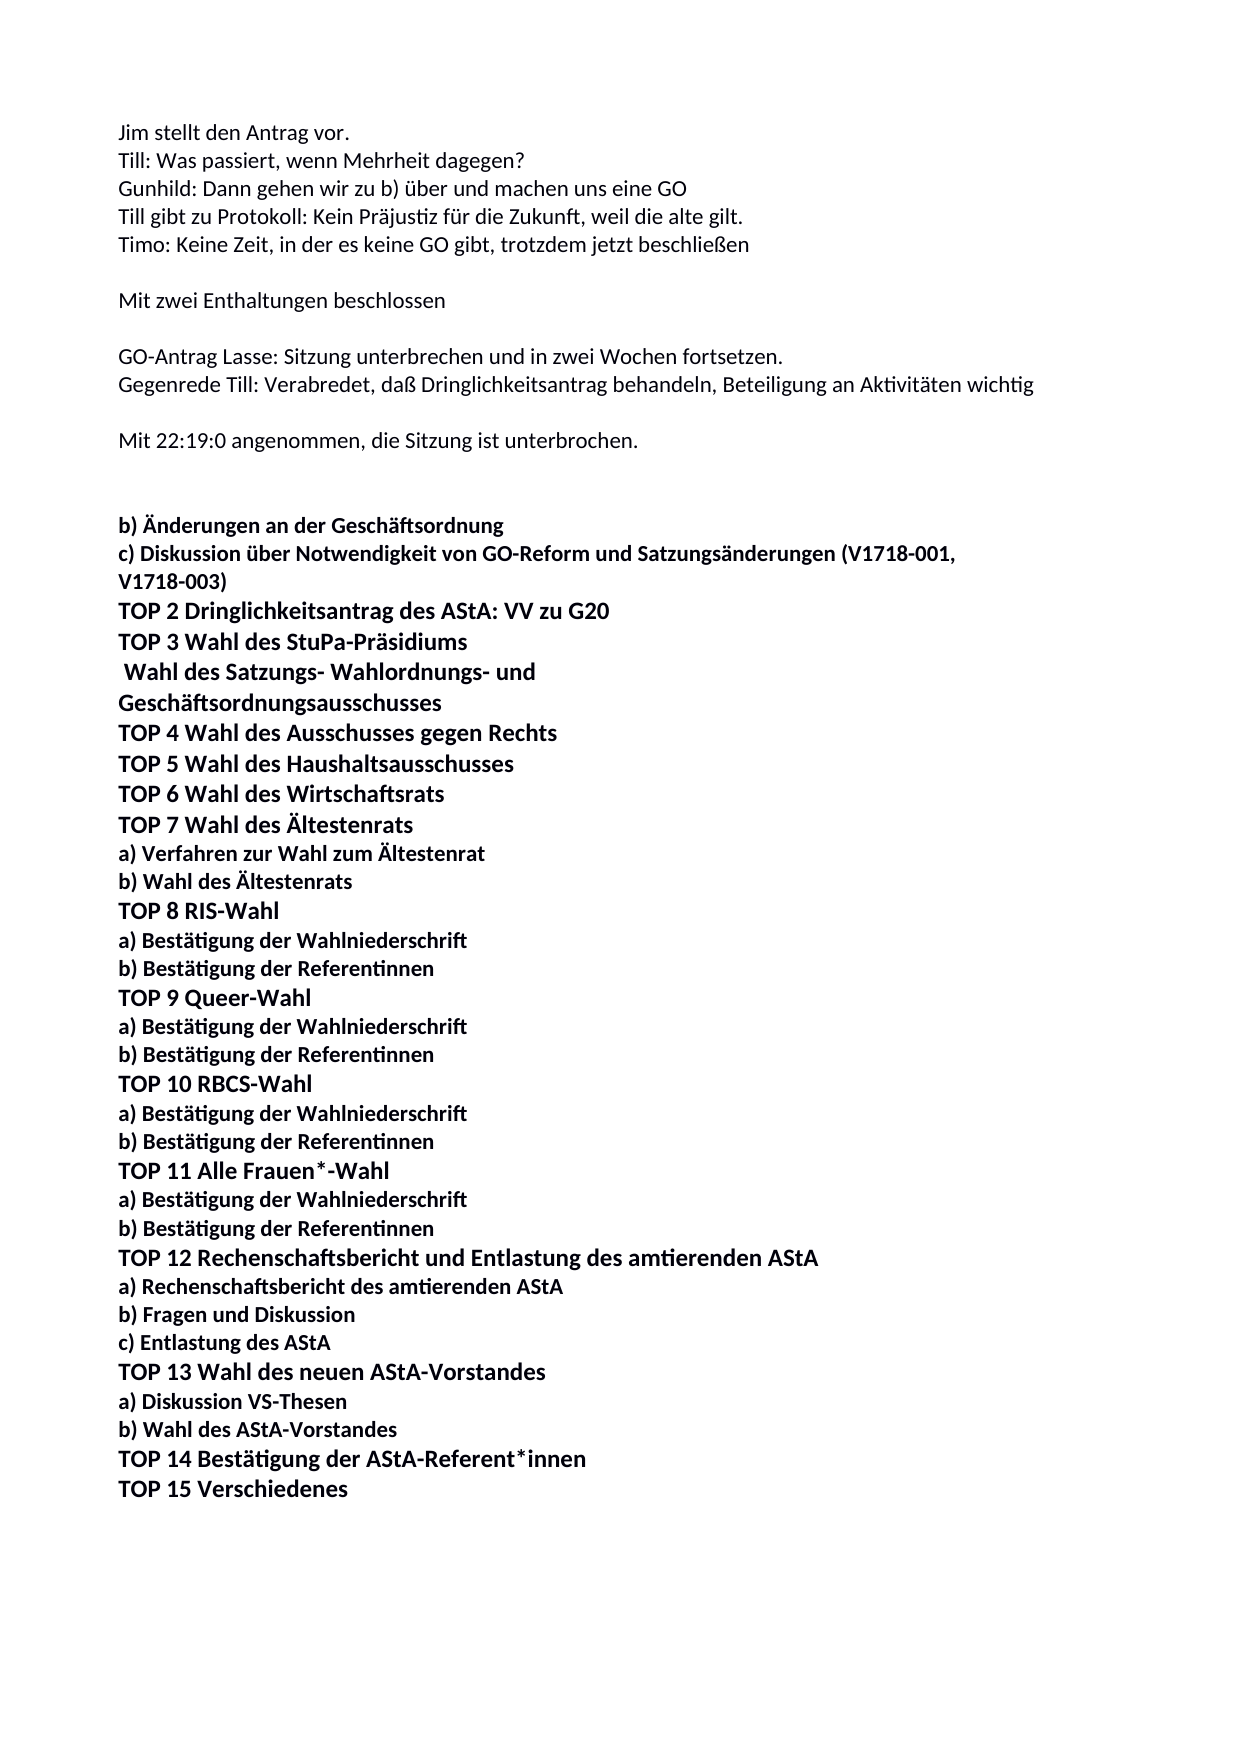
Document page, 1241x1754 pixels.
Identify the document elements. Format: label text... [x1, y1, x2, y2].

text a) Rechenschaftsbericht des amtierenden AStA [118, 1272, 1122, 1300]
text TOP 10 RBCS-Wahl [118, 1068, 1122, 1099]
text TOP 3 Wahl des StuPa-Präsidiums [118, 626, 1122, 656]
text Gunhild: Dann gehen wir zu b) über und machen uns eine GO [118, 174, 1122, 202]
text Gegenrede Till: Verabredet, daß Dringlichkeitsantrag behandeln, Beteiligung an Aktivitäten wichtig [118, 370, 1122, 398]
text TOP 15 Verschiedenes [118, 1473, 1122, 1504]
text TOP 8 RIS-Wahl [118, 895, 1122, 926]
text TOP 9 Queer-Wahl [118, 982, 1122, 1012]
text c) Entlastung des AStA [118, 1328, 1122, 1356]
text Jim stellt den Antrag vor. [118, 118, 1122, 146]
text TOP 12 Rechenschaftsbericht und Entlastung des amtierenden AStA [118, 1242, 1122, 1272]
text Wahl des Satzungs- Wahlordnungs- und [118, 656, 1122, 687]
text TOP 11 Alle Frauen*-Wahl [118, 1155, 1122, 1186]
text a) Verfahren zur Wahl zum Ältestenrat [118, 839, 1122, 867]
text b) Bestätigung der Referentinnen [118, 1214, 1122, 1242]
text Till gibt zu Protokoll: Kein Präjustiz für die Zukunft, weil die alte gilt. [118, 202, 1122, 230]
text TOP 7 Wahl des Ältestenrats [118, 809, 1122, 839]
text b) Wahl des Ältestenrats [118, 867, 1122, 895]
text TOP 2 Dringlichkeitsantrag des AStA: VV zu G20 [118, 595, 1122, 626]
text b) Änderungen an der Geschäftsordnung [118, 511, 1122, 539]
text Till: Was passiert, wenn Mehrheit dagegen? [118, 146, 1122, 174]
text Mit zwei Enthaltungen beschlossen [118, 286, 1122, 314]
text GO-Antrag Lasse: Sitzung unterbrechen und in zwei Wochen fortsetzen. [118, 342, 1122, 370]
text a) Bestätigung der Wahlniederschrift [118, 926, 1122, 954]
text b) Fragen und Diskussion [118, 1300, 1122, 1328]
text b) Bestätigung der Referentinnen [118, 1041, 1122, 1068]
text TOP 13 Wahl des neuen AStA-Vorstandes [118, 1356, 1122, 1387]
text Geschäftsordnungsausschusses [118, 687, 1122, 717]
text TOP 4 Wahl des Ausschusses gegen Rechts [118, 717, 1122, 748]
text a) Bestätigung der Wahlniederschrift [118, 1099, 1122, 1127]
text a) Bestätigung der Wahlniederschrift [118, 1186, 1122, 1214]
text a) Bestätigung der Wahlniederschrift [118, 1012, 1122, 1041]
text b) Bestätigung der Referentinnen [118, 1127, 1122, 1155]
text b) Bestätigung der Referentinnen [118, 954, 1122, 982]
text TOP 5 Wahl des Haushaltsausschusses [118, 748, 1122, 778]
text Mit 22:19:0 angenommen, die Sitzung ist unterbrochen. [118, 426, 1122, 454]
text c) Diskussion über Notwendigkeit von GO-Reform und Satzungsänderungen (V1718-001, [118, 539, 1122, 567]
text V1718-003) [118, 567, 1122, 595]
text Timo: Keine Zeit, in der es keine GO gibt, trotzdem jetzt beschließen [118, 230, 1122, 258]
text a) Diskussion VS-Thesen [118, 1387, 1122, 1415]
text b) Wahl des AStA-Vorstandes [118, 1415, 1122, 1443]
text TOP 14 Bestätigung der AStA-Referent*innen [118, 1443, 1122, 1473]
text TOP 6 Wahl des Wirtschaftsrats [118, 778, 1122, 809]
